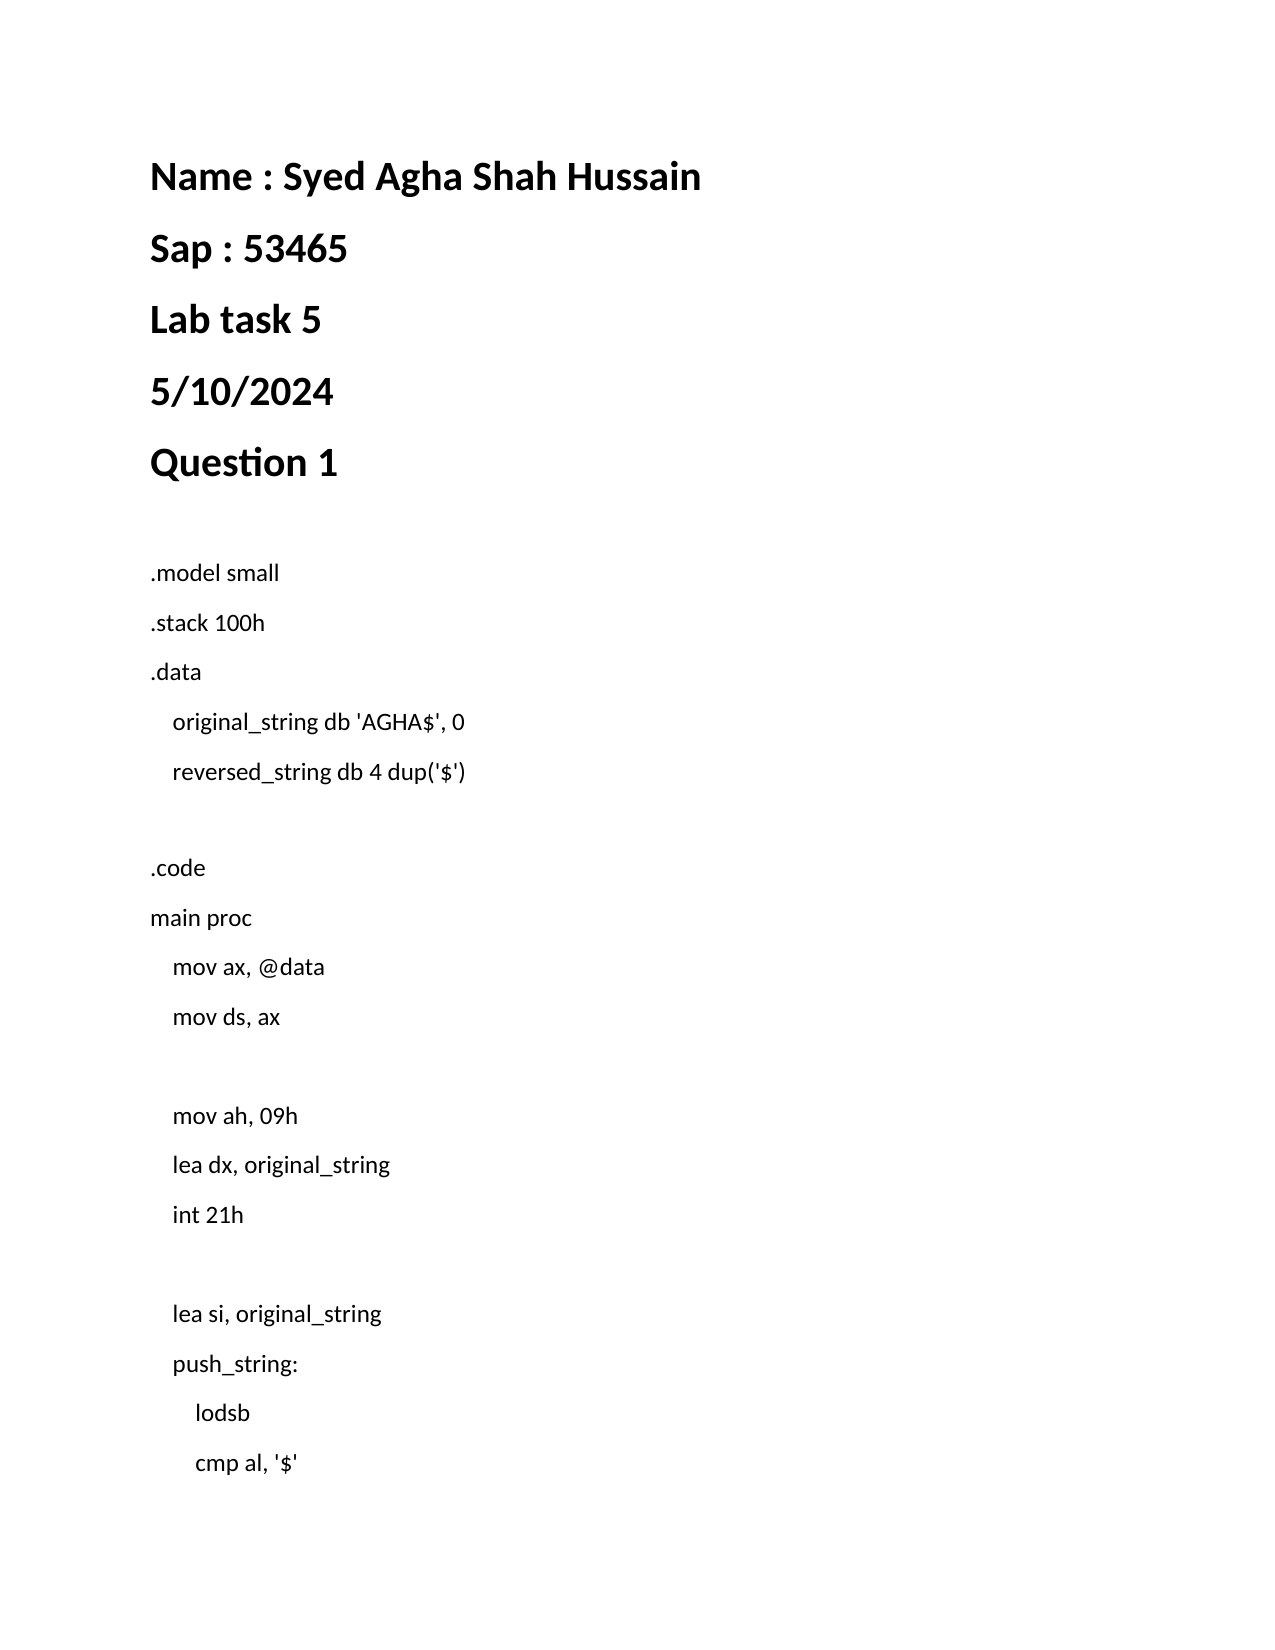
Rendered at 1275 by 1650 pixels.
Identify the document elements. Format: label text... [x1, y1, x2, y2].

text cmp al, '$' [150, 1447, 1125, 1478]
text lea dx, original_string [150, 1150, 1125, 1180]
text push_string: [150, 1348, 1125, 1378]
text 5/10/2024 [150, 365, 1125, 416]
text lea si, original_string [150, 1298, 1125, 1329]
text mov ax, @data [150, 951, 1125, 982]
text Sap : 53465 [150, 222, 1125, 272]
text Name : Syed Agha Shah Hussain [150, 150, 1125, 201]
text .model small [150, 557, 1125, 588]
text .stack 100h [150, 607, 1125, 637]
text int 21h [150, 1199, 1125, 1230]
text main proc [150, 902, 1125, 932]
text Lab task 5 [150, 293, 1125, 344]
text Question 1 [150, 436, 1125, 487]
text .code [150, 852, 1125, 883]
text mov ah, 09h [150, 1100, 1125, 1131]
text mov ds, ax [150, 1001, 1125, 1031]
text .data [150, 657, 1125, 687]
text lodsb [150, 1398, 1125, 1428]
text original_string db 'AGHA$', 0 [150, 706, 1125, 737]
text reversed_string db 4 dup('$') [150, 756, 1125, 786]
